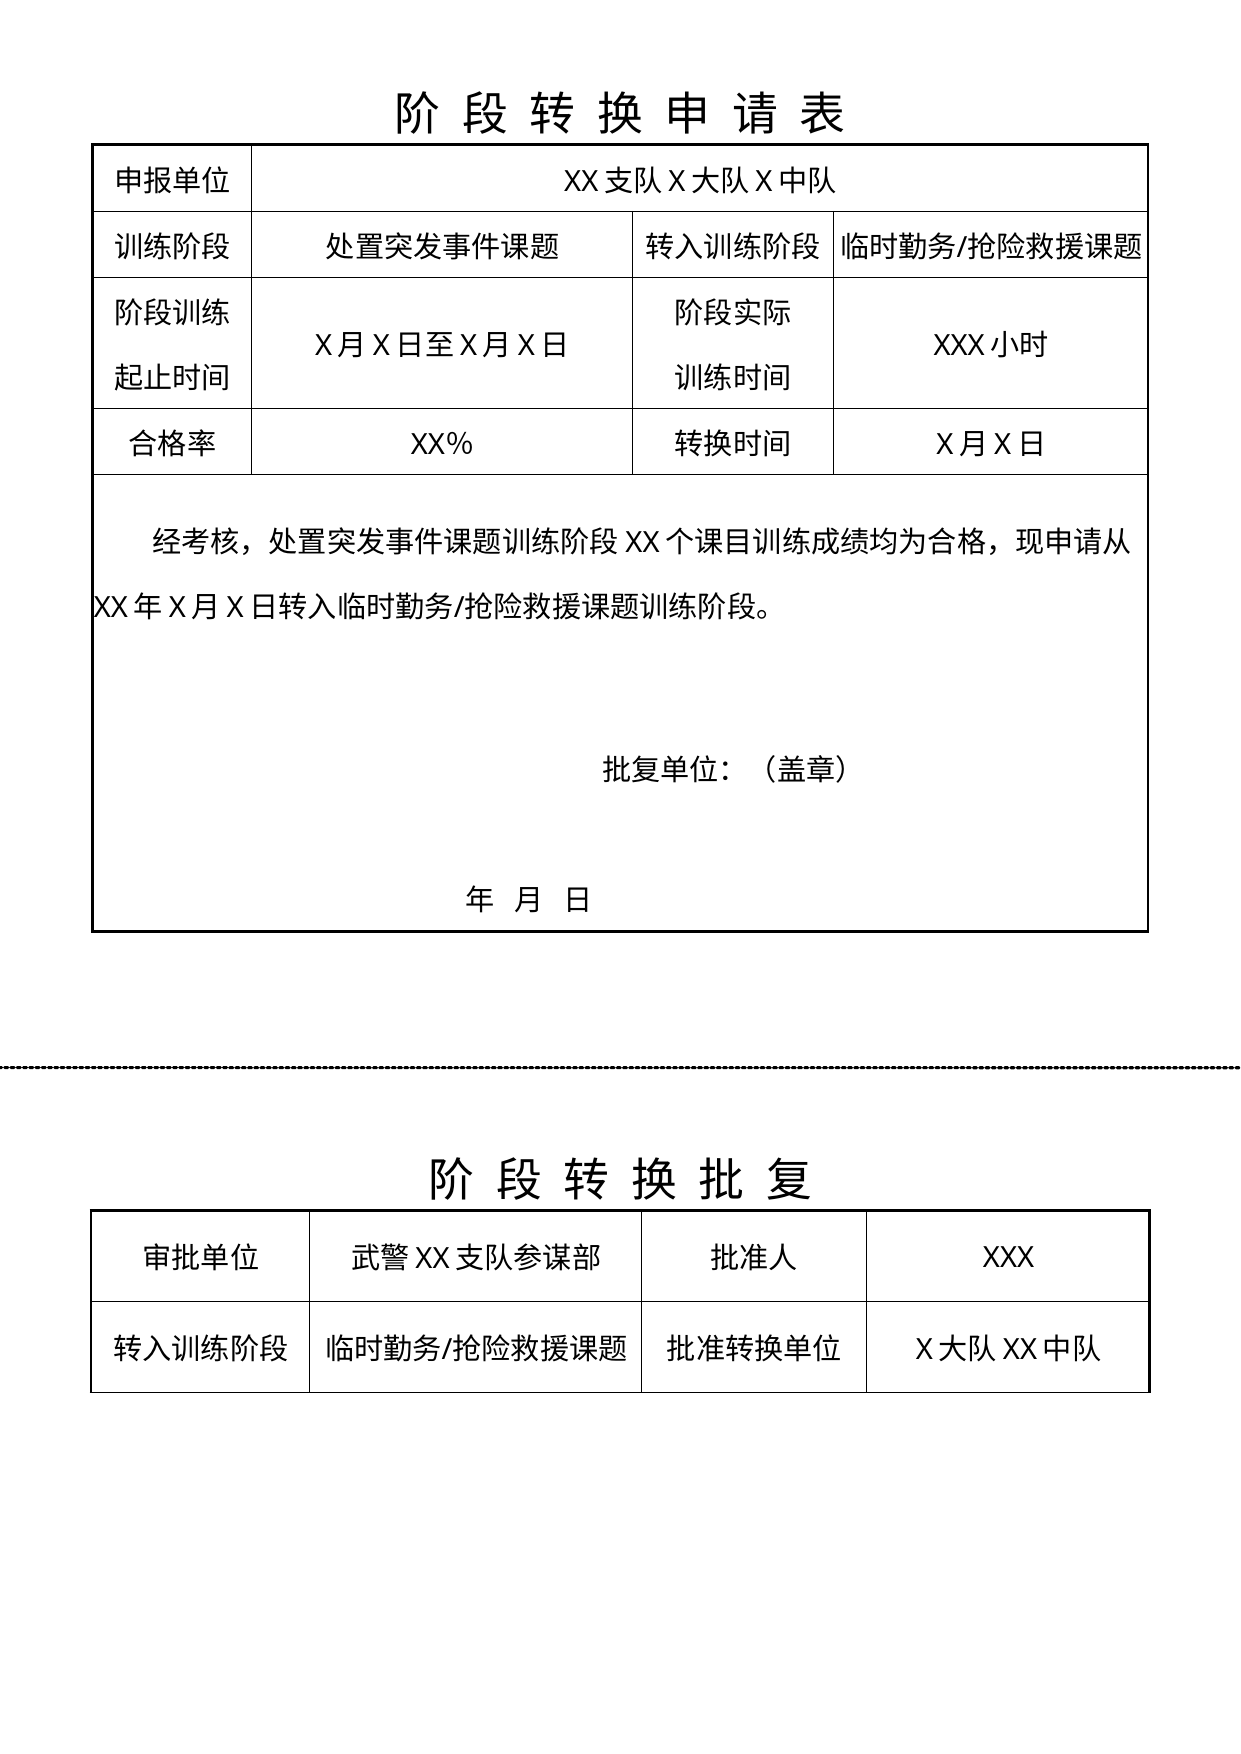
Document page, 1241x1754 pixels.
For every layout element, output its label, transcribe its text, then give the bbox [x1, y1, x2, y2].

text 阶段转换申请表 [75, 81, 1165, 143]
table_header 申报单位 [94, 146, 251, 211]
table_cell X大队XX中队 [867, 1302, 1148, 1392]
table_cell 经考核，处置突发事件课题训练阶段 XX个课目训练成绩均为合格，现申请从XX年X月X日转入临时勤务/抢险救援课题训练阶段。 批复单位：（盖章） 年 月 日 [94, 475, 1147, 930]
table_cell 训练阶段 [94, 212, 251, 277]
table_cell 阶段实际 训练时间 [633, 278, 833, 408]
table_header XXX [867, 1212, 1148, 1301]
table_header 审批单位 [92, 1212, 309, 1301]
table_cell 转入训练阶段 [633, 212, 833, 277]
table_cell XX％ [252, 409, 632, 474]
table_cell 转入训练阶段 [92, 1302, 309, 1392]
table_cell 临时勤务/抢险救援课题 [834, 212, 1147, 277]
table_cell 处置突发事件课题 [252, 212, 632, 277]
table_cell 合格率 [94, 409, 251, 474]
table_header XX支队X大队X中队 [252, 146, 1147, 211]
table_cell XXX小时 [834, 278, 1147, 408]
table_cell 批准转换单位 [642, 1302, 866, 1392]
table_cell X月X日 [834, 409, 1147, 474]
table_cell 转换时间 [633, 409, 833, 474]
text 阶段转换批复 [75, 1147, 1165, 1209]
table_header 批准人 [642, 1212, 866, 1301]
table_cell 阶段训练 起止时间 [94, 278, 251, 408]
table_cell X月X日至X月X日 [252, 278, 632, 408]
table_header 武警XX支队参谋部 [310, 1212, 641, 1301]
table_cell 临时勤务/抢险救援课题 [310, 1302, 641, 1392]
